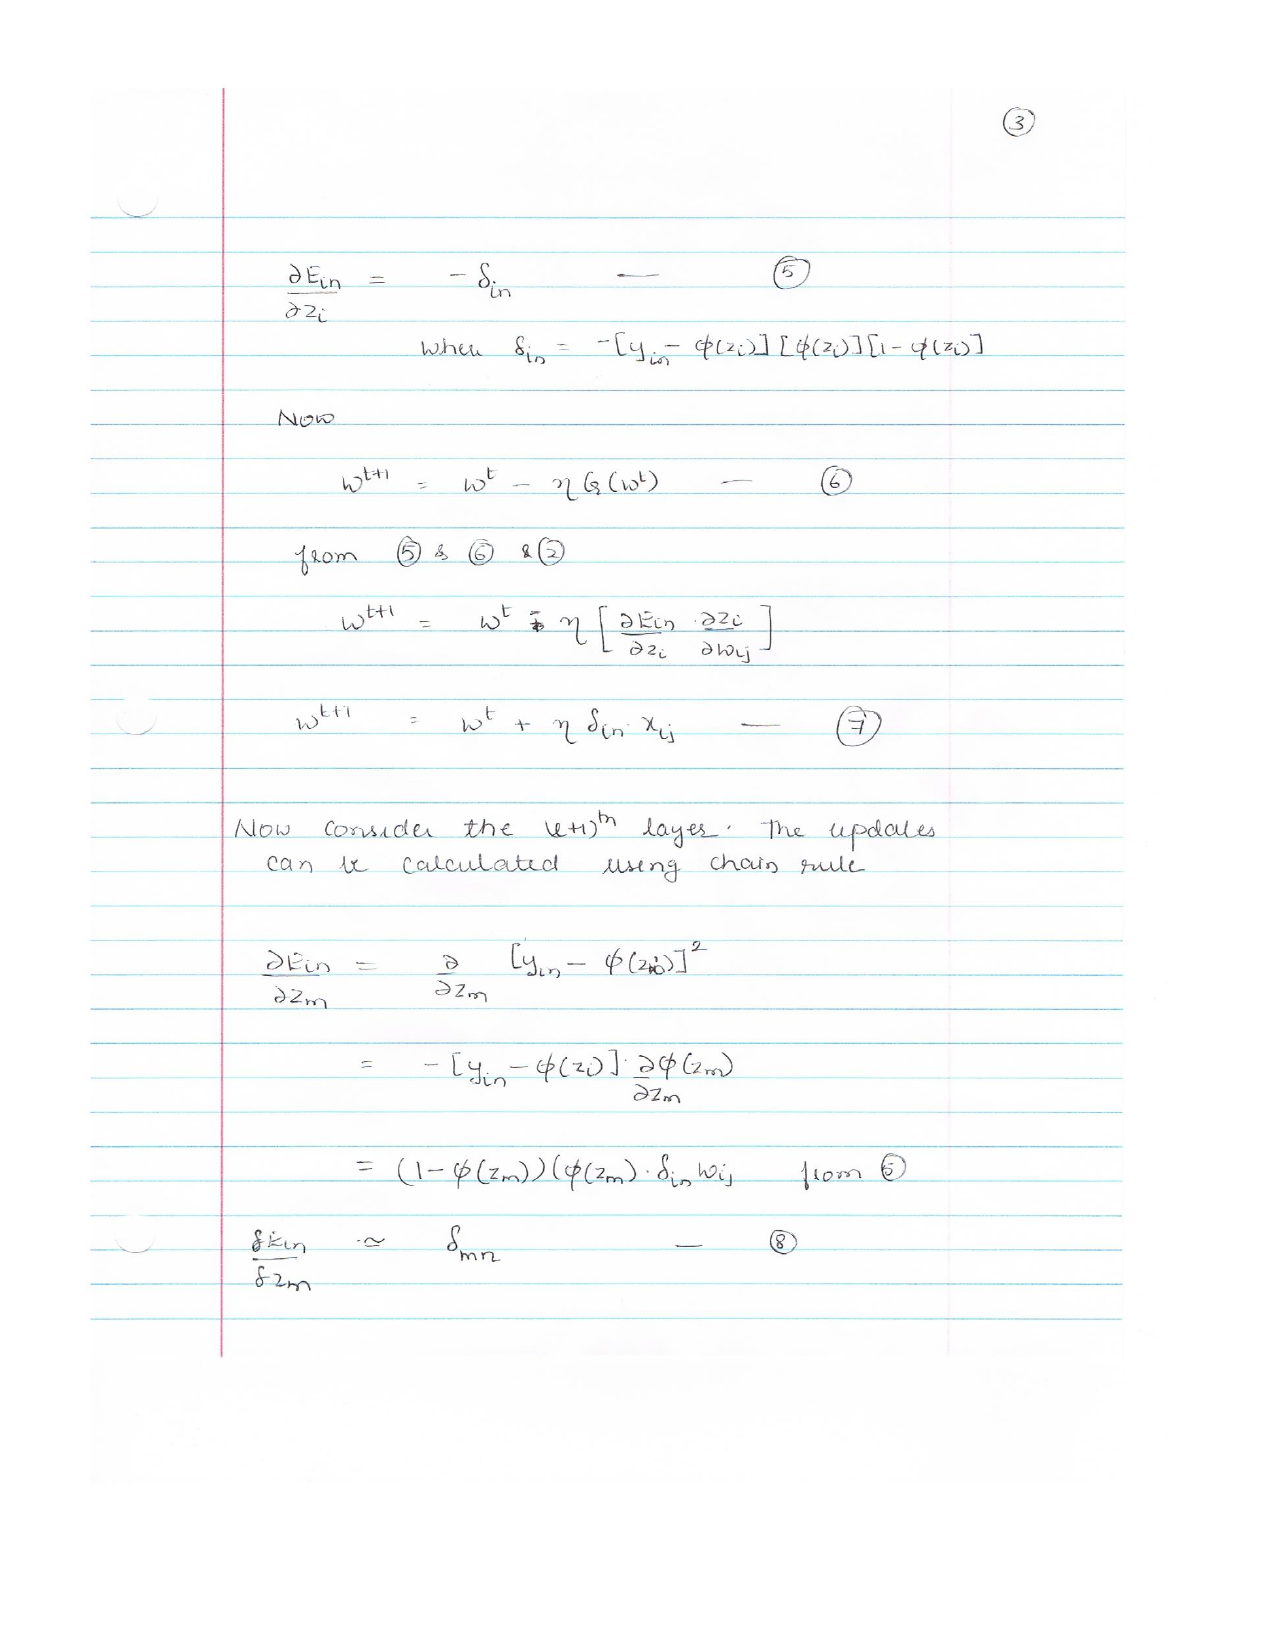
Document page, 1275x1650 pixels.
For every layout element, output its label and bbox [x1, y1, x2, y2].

picture [75, 75, 1187, 1497]
